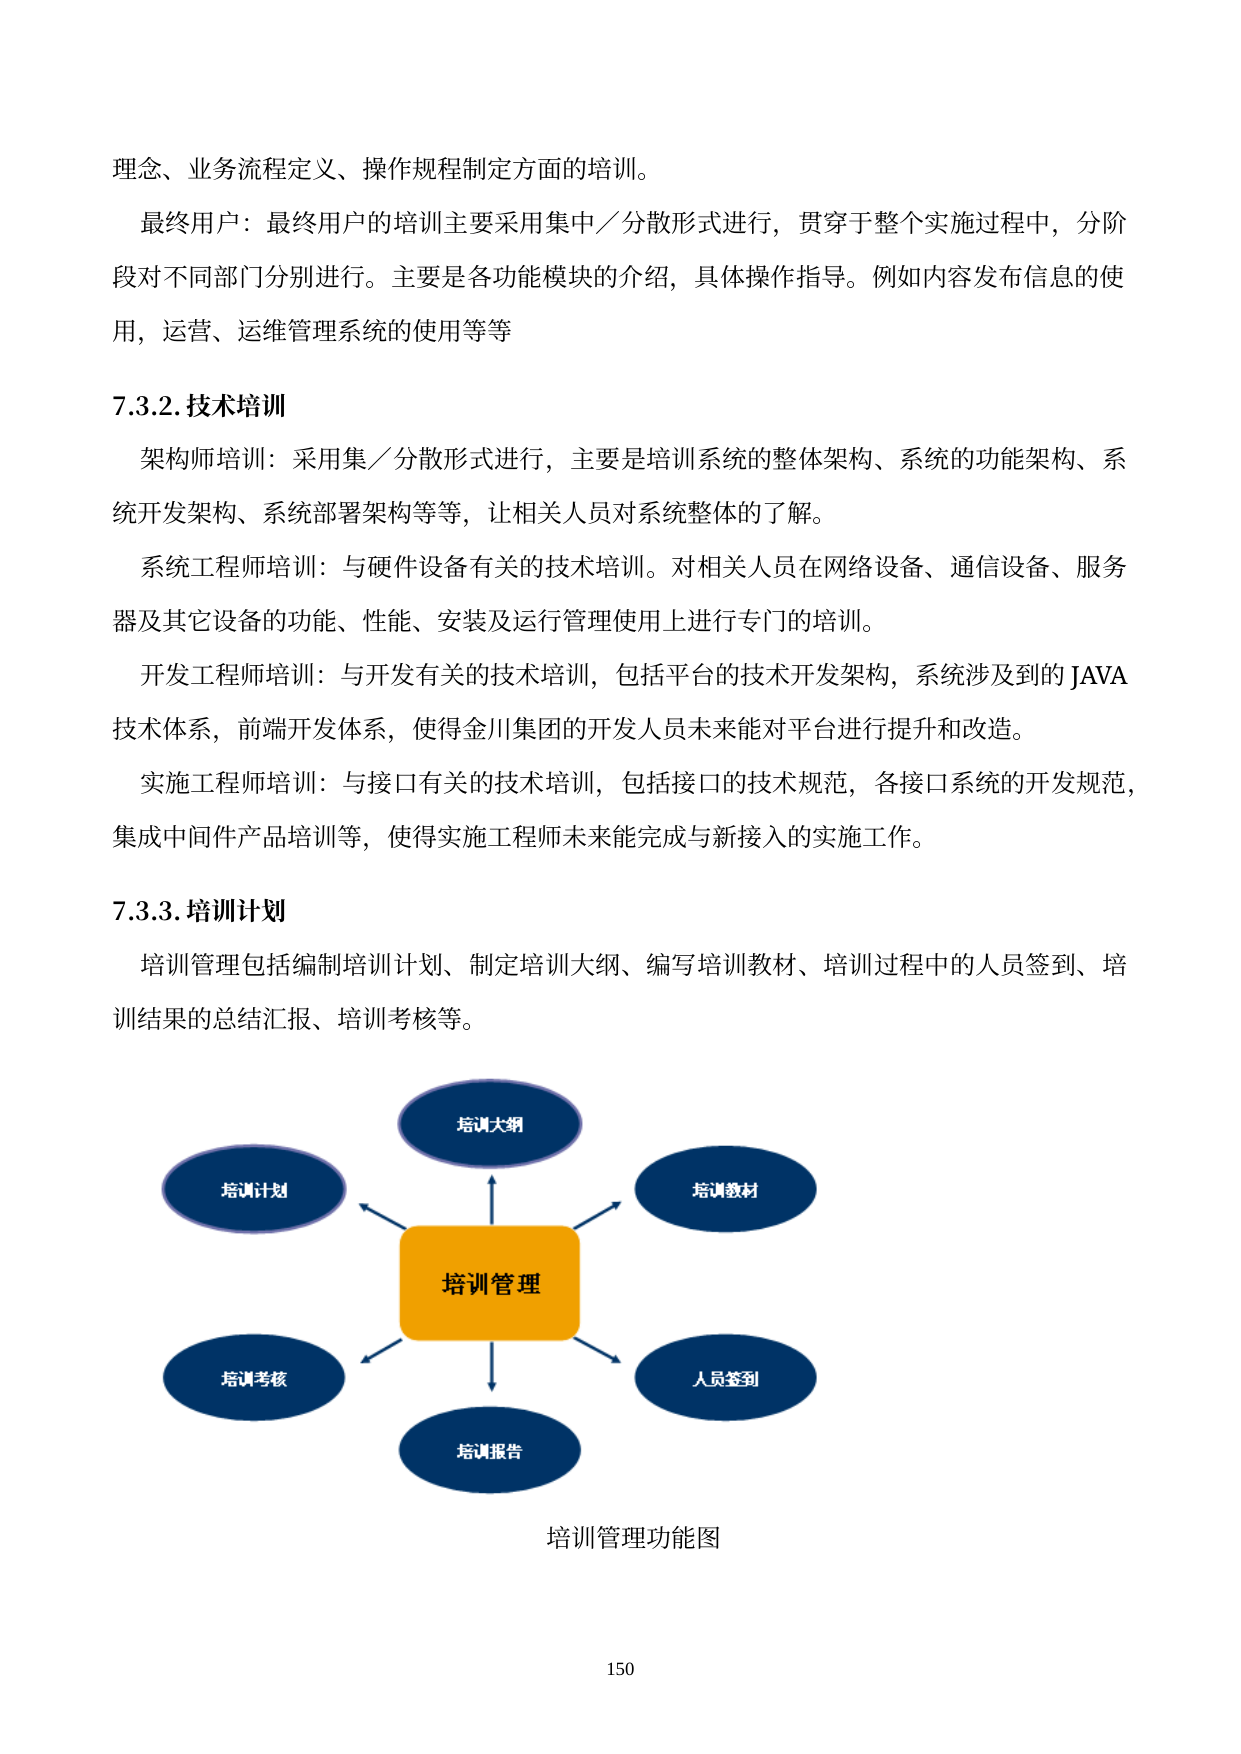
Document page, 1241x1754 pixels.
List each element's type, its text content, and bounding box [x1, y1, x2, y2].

picture [140, 1053, 859, 1507]
text 系统工程师培训：与硬件设备有关的技术培训。对相关人员在网络设备、通信设备、服务器及其它设备的功能、性能、安装及运行管理使用上进行专门的培训。 [112, 548, 1128, 638]
text 部门经理等中层干部：中层及业务骨干的培训主要采用集中／分散形式进行，主要是管理理念、业务流程定义、操作规程制定方面的培训。 [112, 150, 1128, 186]
text 开发工程师培训：与开发有关的技术培训，包括平台的技术开发架构，系统涉及到的JAVA技术体系，前端开发体系，使得金川集团的开发人员未来能对平台进行提升和改造。 [112, 656, 1128, 745]
text 培训管理包括编制培训计划、制定培训大纲、编写培训教材、培训过程中的人员签到、培训结果的总结汇报、培训考核等。 [112, 946, 1128, 1036]
subtitle 技术培训 [112, 386, 1128, 422]
text 实施工程师培训：与接口有关的技术培训，包括接口的技术规范，各接口系统的开发规范，集成中间件产品培训等，使得实施工程师未来能完成与新接入的实施工作。 [112, 763, 1128, 853]
text 最终用户：最终用户的培训主要采用集中／分散形式进行，贯穿于整个实施过程中，分阶段对不同部门分别进行。主要是各功能模块的介绍，具体操作指导。例如内容发布信息的使用，运营、运维管理系统的使用等等 [112, 204, 1128, 347]
subtitle 培训计划 [112, 892, 1128, 928]
text 培训管理功能图 [112, 1519, 1128, 1555]
text 架构师培训：采用集／分散形式进行，主要是培训系统的整体架构、系统的功能架构、系统开发架构、系统部署架构等等，让相关人员对系统整体的了解。 [112, 440, 1128, 530]
